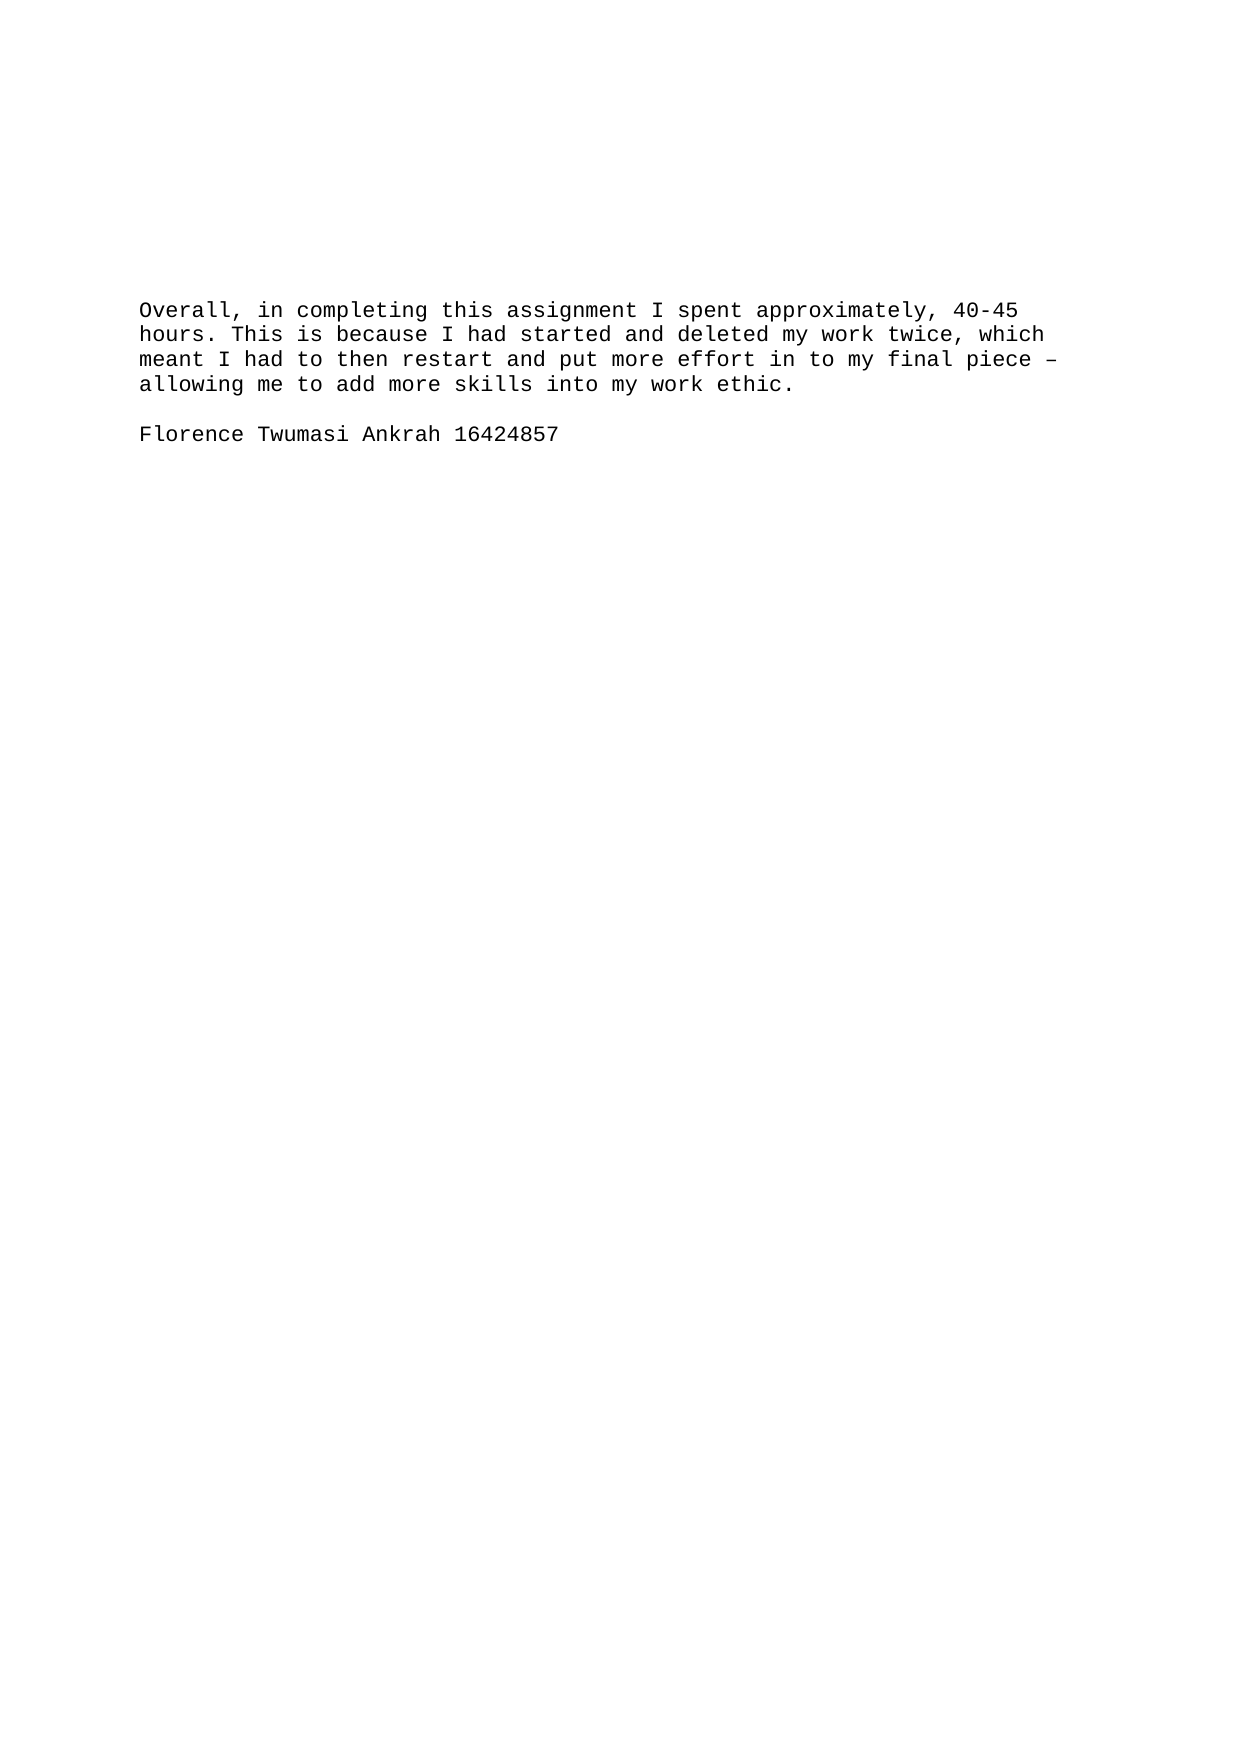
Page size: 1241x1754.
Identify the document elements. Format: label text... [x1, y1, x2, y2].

text Florence Twumasi Ankrah 16424857 [139, 423, 1101, 447]
text Overall, in completing this assignment I spent approximately, 40-45 hours. This is because I had started and deleted my work twice, which meant I had to then restart and put more effort in to my final piece – allowing me to add more skills into my work ethic. [139, 299, 1101, 398]
